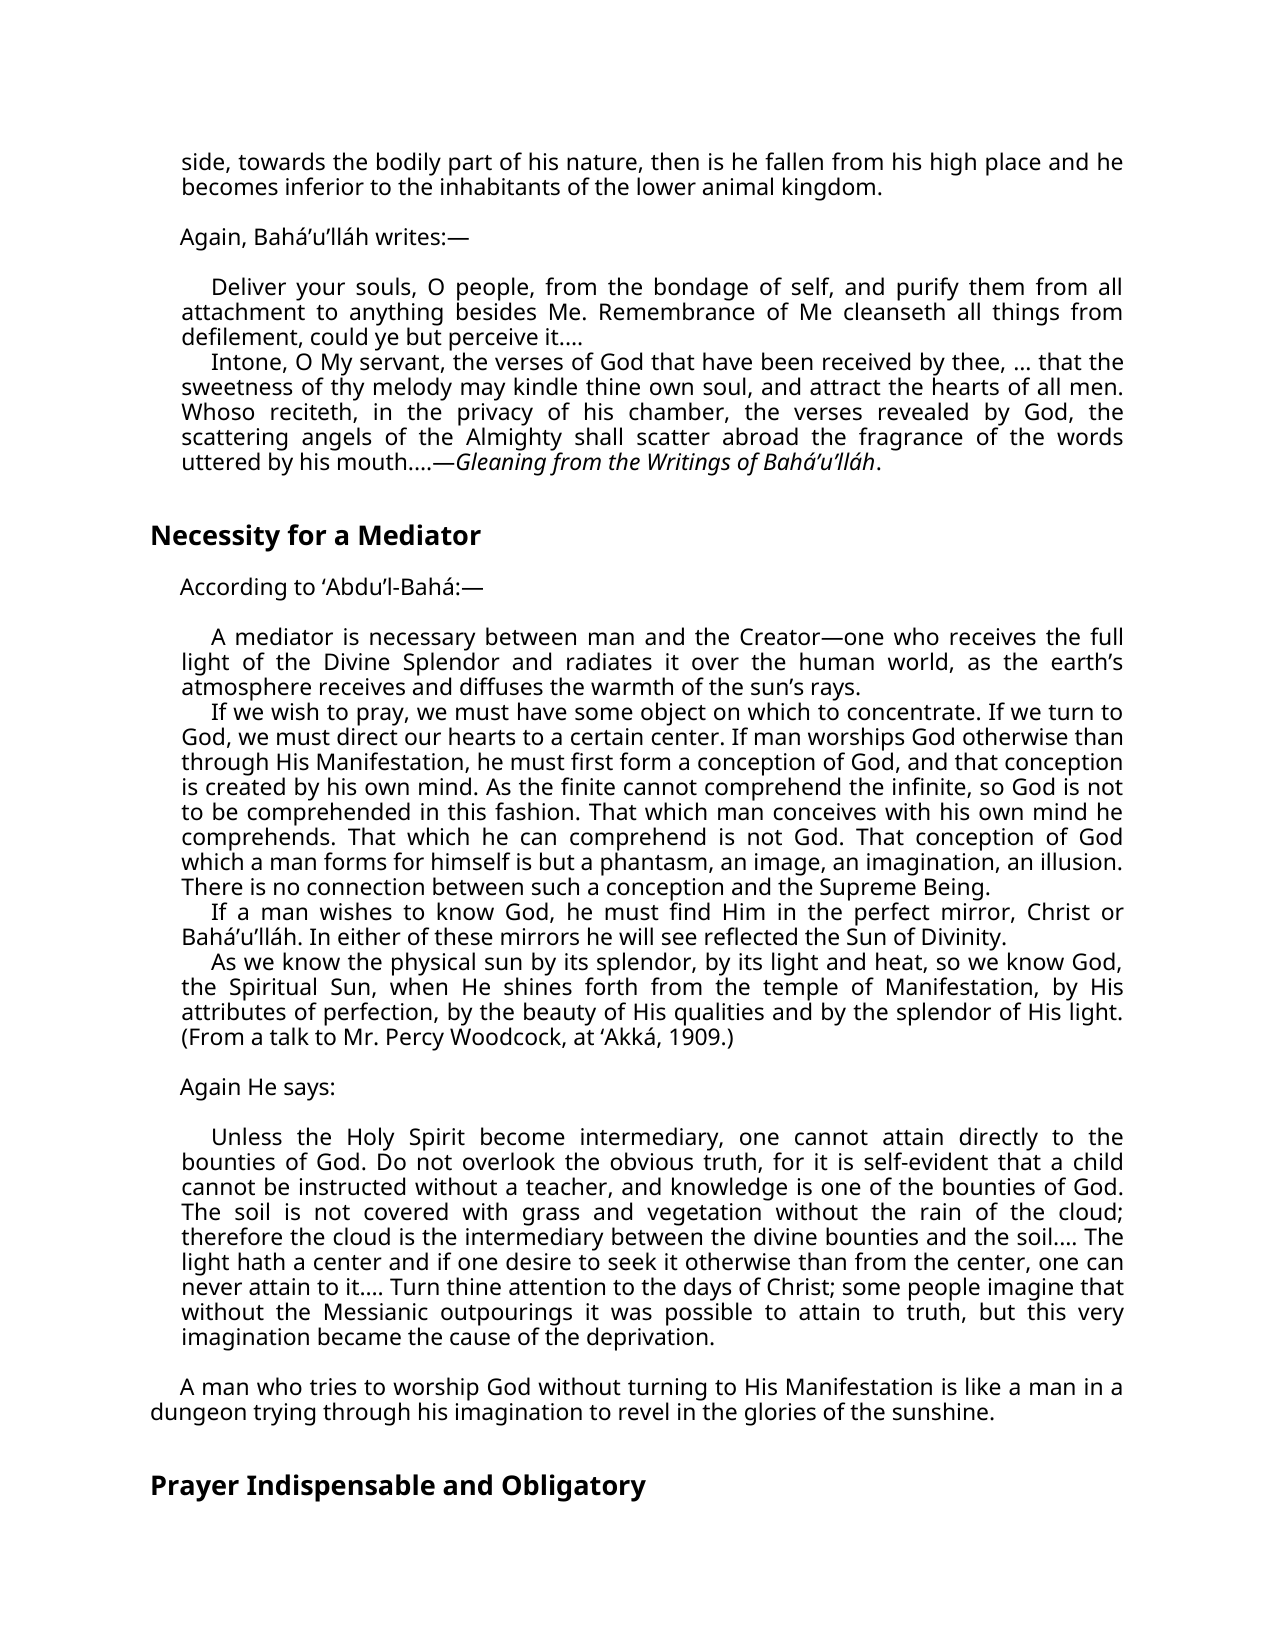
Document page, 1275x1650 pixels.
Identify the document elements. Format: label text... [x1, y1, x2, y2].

text Deliver your souls, O people, from the bondage of self, and purify them from all attachment to anything besides Me. Remembrance of Me cleanseth all things from defilement, could ye but perceive it.… [181, 275, 1125, 350]
text If a man wishes to know God, he must find Him in the perfect mirror, Christ or Bahá’u’lláh. In either of these mirrors he will see reflected the Sun of Divinity. [181, 900, 1125, 950]
text A mediator is necessary between man and the Creator—one who receives the full light of the Divine Splendor and radiates it over the human world, as the earth’s atmosphere receives and diffuses the warmth of the sun’s rays. [181, 625, 1125, 700]
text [181, 150, 1125, 200]
text Intone, O My servant, the verses of God that have been received by thee, … that the sweetness of thy melody may kindle thine own soul, and attract the hearts of all men. Whoso reciteth, in the privacy of his chamber, the verses revealed by God, the scattering angels of the Almighty shall scatter abroad the fragrance of the words uttered by his mouth.…—Gleaning from the Writings of Bahá’u’lláh. [181, 350, 1125, 475]
text Again He says: [150, 1075, 1125, 1100]
text As we know the physical sun by its splendor, by its light and heat, so we know God, the Spiritual Sun, when He shines forth from the temple of Manifestation, by His attributes of perfection, by the beauty of His qualities and by the splendor of His light. (From a talk to Mr. Percy Woodcock, at ‘Akká, 1909.) [181, 950, 1125, 1050]
text Unless the Holy Spirit become intermediary, one cannot attain directly to the bounties of God. Do not overlook the obvious truth, for it is self-evident that a child cannot be instructed without a teacher, and knowledge is one of the bounties of God. The soil is not covered with grass and vegetation without the rain of the cloud; therefore the cloud is the intermediary between the divine bounties and the soil.… The light hath a center and if one desire to seek it otherwise than from the center, one can never attain to it.… Turn thine attention to the days of Christ; some people imagine that without the Messianic outpourings it was possible to attain to truth, but this very imagination became the cause of the deprivation. [181, 1125, 1125, 1350]
text According to ‘Abdu’l-Bahá:— [150, 575, 1125, 600]
text Again, Bahá’u’lláh writes:— [150, 225, 1125, 250]
text A man who tries to worship God without turning to His Manifestation is like a man in a dungeon trying through his imagination to revel in the glories of the sunshine. [150, 1375, 1125, 1425]
text If we wish to pray, we must have some object on which to concentrate. If we turn to God, we must direct our hearts to a certain center. If man worships God otherwise than through His Manifestation, he must first form a conception of God, and that conception is created by his own mind. As the finite cannot comprehend the infinite, so God is not to be comprehended in this fashion. That which man conceives with his own mind he comprehends. That which he can comprehend is not God. That conception of God which a man forms for himself is but a phantasm, an image, an imagination, an illusion. There is no connection between such a conception and the Supreme Being. [181, 700, 1125, 900]
